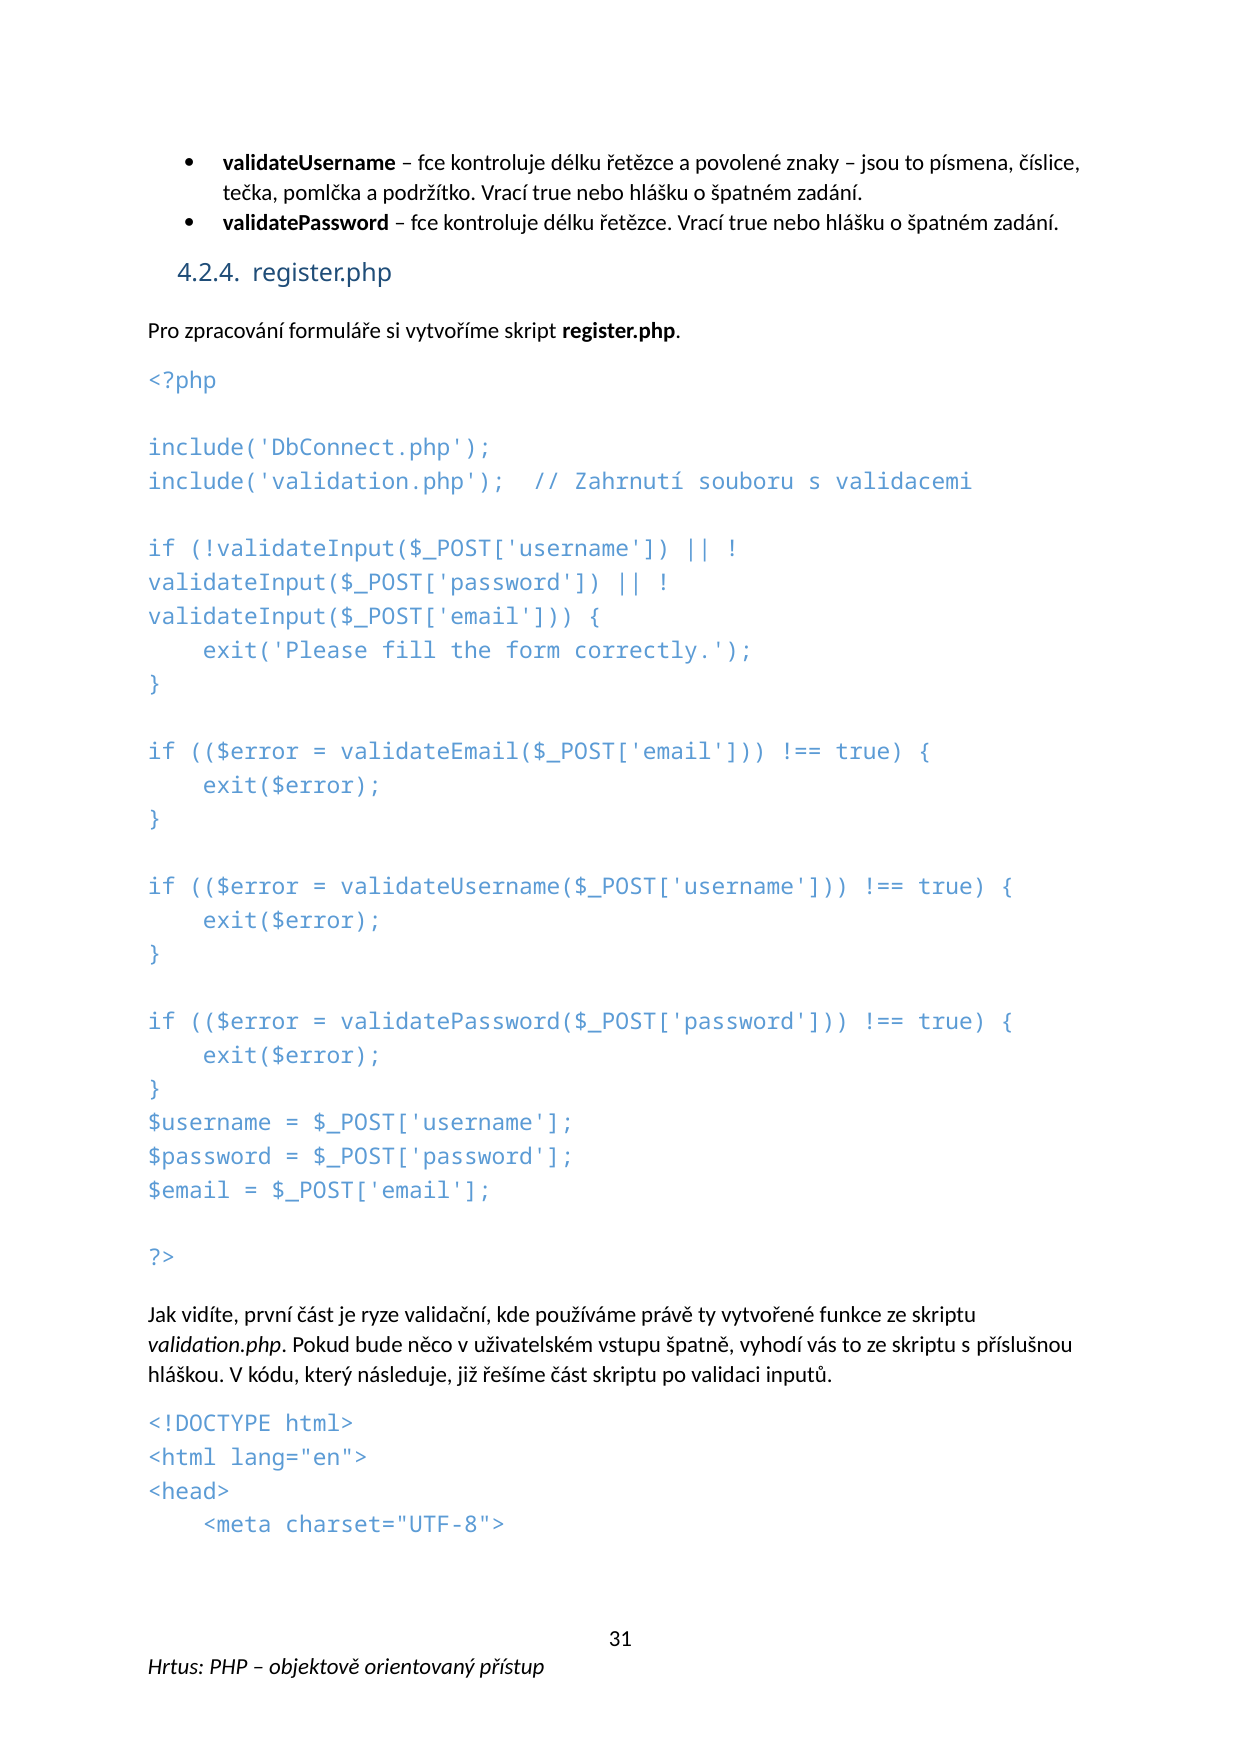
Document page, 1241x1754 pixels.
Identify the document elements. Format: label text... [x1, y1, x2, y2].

text if (!validateInput($_POST['username']) || !validateInput($_POST['password']) || !validateInput($_POST['email'])) { [148, 532, 1093, 631]
text ?> [148, 1241, 1093, 1272]
text <meta charset="UTF-8"> [148, 1508, 1093, 1539]
text include('validation.php'); // Zahrnutí souboru s validacemi [148, 465, 1093, 496]
text include('DbConnect.php'); [148, 431, 1093, 462]
text Jak vidíte, první část je ryze validační, kde používáme právě ty vytvořené funkce ze skriptu validation.php. Pokud bude něco v uživatelském vstupu špatně, vyhodí vás to ze skriptu s příslušnou hláškou. V kódu, který následuje, již řešíme část skriptu po validaci inputů. [148, 1300, 1093, 1388]
text <!DOCTYPE html> [148, 1407, 1093, 1438]
text } [148, 1072, 1093, 1103]
list validatePassword – fce kontroluje délku řetězce. Vrací true nebo hlášku o špatném zadání. [185, 208, 1093, 236]
text Pro zpracování formuláře si vytvoříme skript register.php. [148, 317, 1093, 345]
text if (($error = validateEmail($_POST['email'])) !== true) { [148, 735, 1093, 766]
text exit($error); [148, 1038, 1093, 1070]
text } [148, 667, 1093, 698]
text if (($error = validateUsername($_POST['username'])) !== true) { [148, 870, 1093, 901]
text } [148, 802, 1093, 833]
text exit($error); [148, 768, 1093, 800]
subtitle register.php [177, 255, 1093, 289]
text $password = $_POST['password']; [148, 1140, 1093, 1171]
text <head> [148, 1474, 1093, 1506]
text $email = $_POST['email']; [148, 1173, 1093, 1205]
text if (($error = validatePassword($_POST['password'])) !== true) { [148, 1005, 1093, 1036]
text <html lang="en"> [148, 1441, 1093, 1472]
text exit($error); [148, 903, 1093, 935]
text $username = $_POST['username']; [148, 1106, 1093, 1137]
list validateUsername – fce kontroluje délku řetězce a povolené znaky – jsou to písmena, číslice, tečka, pomlčka a podržítko. Vrací true nebo hlášku o špatném zadání. [185, 148, 1093, 206]
text } [148, 937, 1093, 968]
text <?php [148, 363, 1093, 395]
text exit('Please fill the form correctly.'); [148, 633, 1093, 665]
